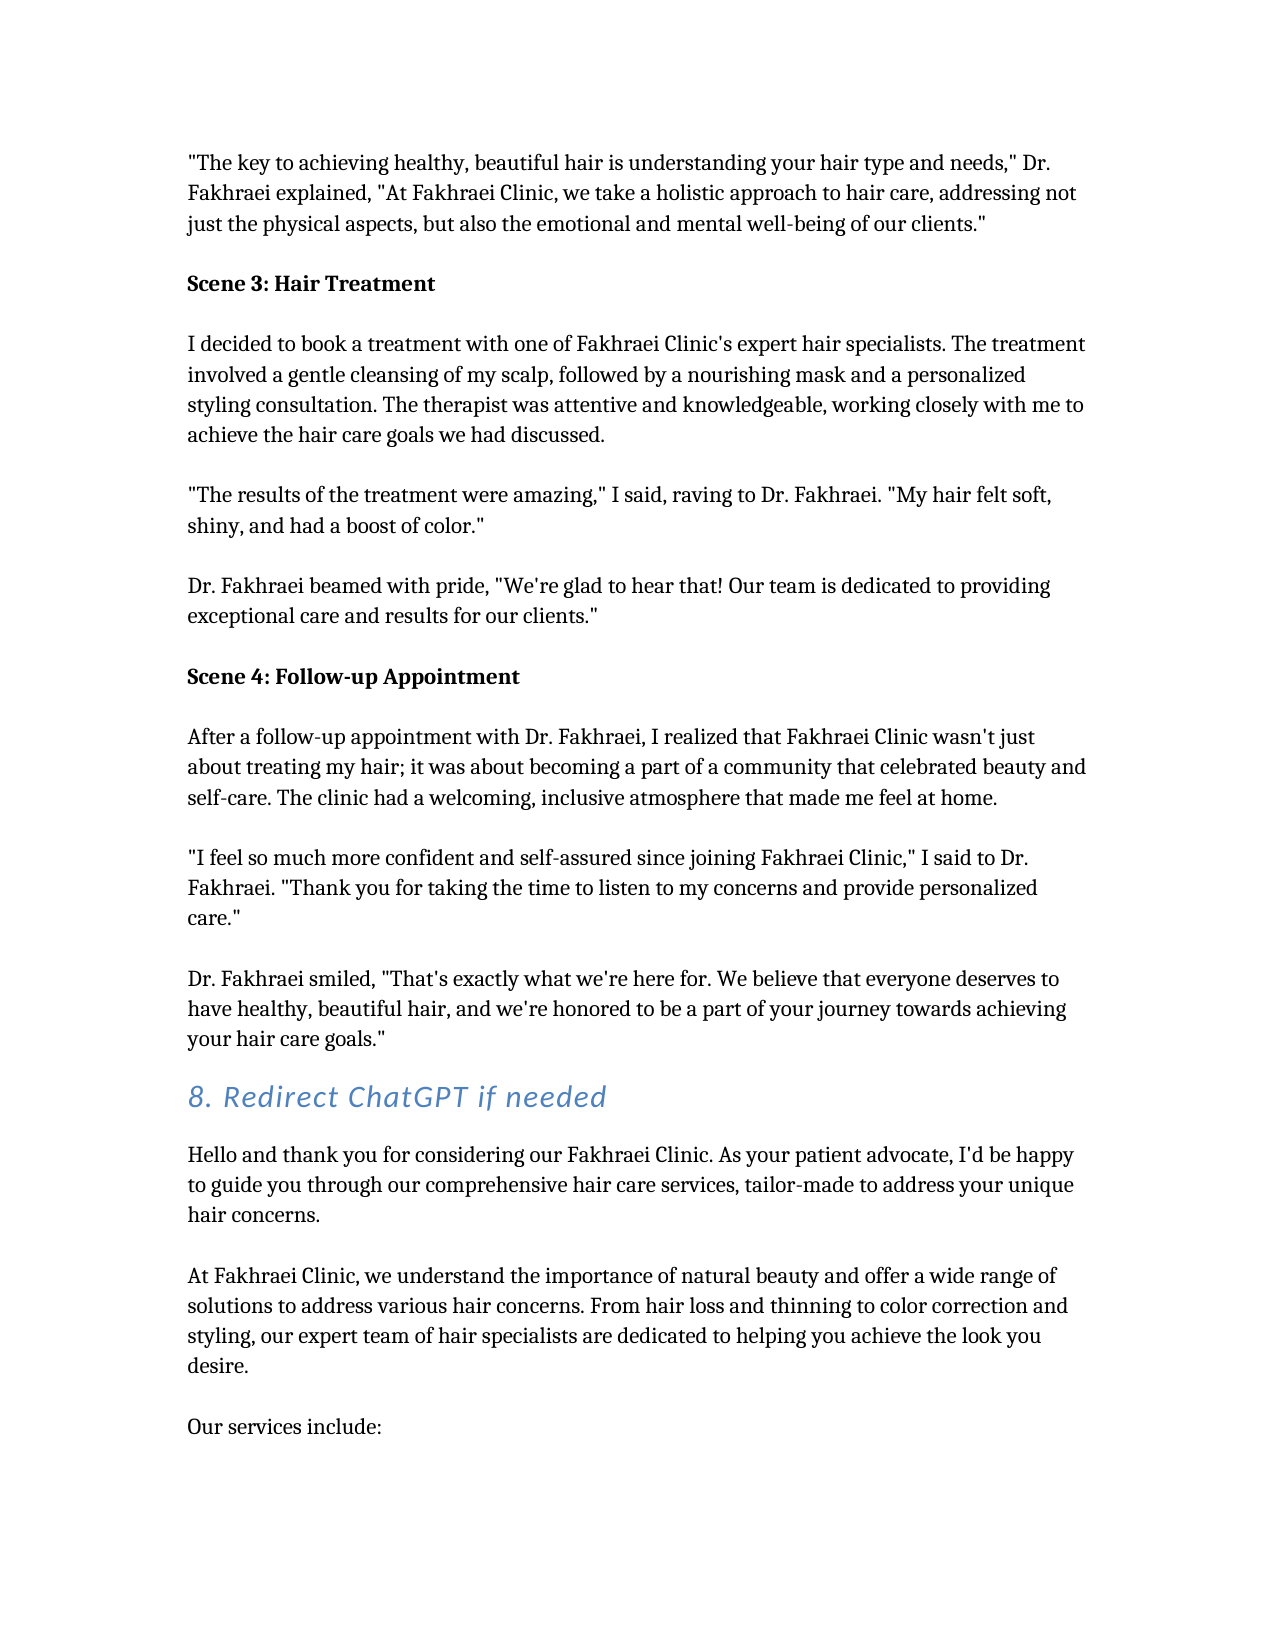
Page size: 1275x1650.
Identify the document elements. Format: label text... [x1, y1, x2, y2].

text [187, 1142, 1087, 1470]
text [187, 150, 1087, 1052]
subtitle 8. Redirect ChatGPT if needed [187, 1077, 1087, 1115]
